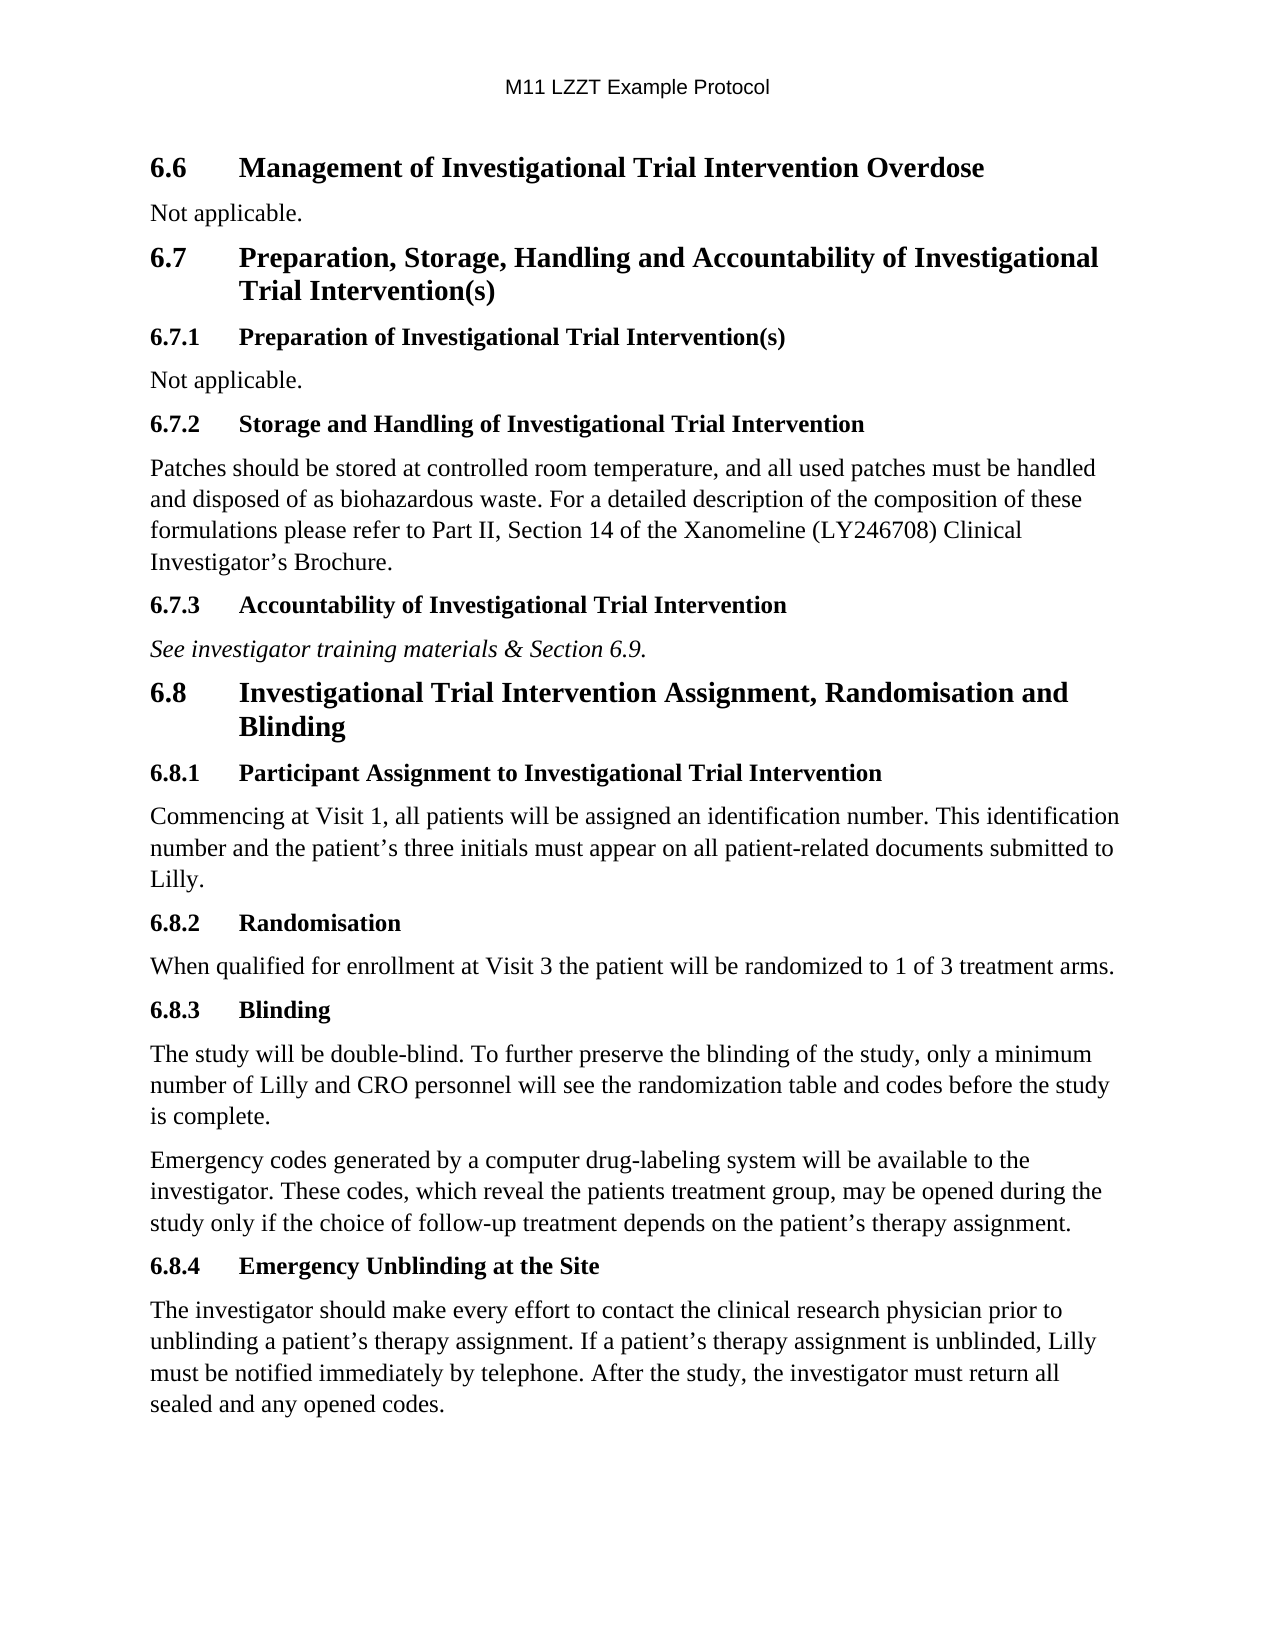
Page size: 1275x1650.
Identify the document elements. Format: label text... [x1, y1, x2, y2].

text The investigator should make every effort to contact the clinical research physician prior to unblinding a patient’s therapy assignment. If a patient’s therapy assignment is unblinded, Lilly must be notified immediately by telephone. After the study, the investigator must return all sealed and any opened codes. [150, 1293, 1125, 1418]
text The study will be double-blind. To further preserve the blinding of the study, only a minimum number of Lilly and CRO personnel will see the randomization table and codes before the study is complete. [150, 1036, 1125, 1130]
text Not applicable. [150, 196, 1125, 227]
subtitle Randomisation [150, 905, 1125, 936]
subtitle Emergency Unblinding at the Site [150, 1249, 1125, 1280]
subtitle Investigational Trial Intervention Assignment, Randomisation and Blinding [150, 676, 1125, 743]
subtitle Storage and Handling of Investigational Trial Intervention [150, 407, 1125, 438]
text When qualified for enrollment at Visit 3 the patient will be randomized to 1 of 3 treatment arms. [150, 949, 1125, 980]
subtitle Blinding [150, 993, 1125, 1024]
text See investigator training materials & Section 6.9. [150, 632, 1125, 663]
text Emergency codes generated by a computer drug-labeling system will be available to the investigator. These codes, which reveal the patients treatment group, may be opened during the study only if the choice of follow-up treatment depends on the patient’s therapy assignment. [150, 1143, 1125, 1236]
text Commencing at Visit 1, all patients will be assigned an identification number. This identification number and the patient’s three initials must appear on all patient-related documents submitted to Lilly. [150, 799, 1125, 893]
subtitle Preparation, Storage, Handling and Accountability of Investigational Trial Intervention(s) [150, 240, 1125, 307]
subtitle Management of Investigational Trial Intervention Overdose [150, 150, 1125, 183]
text Patches should be stored at controlled room temperature, and all used patches must be handled and disposed of as biohazardous waste. For a detailed description of the composition of these formulations please refer to Part II, Section 14 of the Xanomeline (LY246708) Clinical Investigator’s Brochure. [150, 451, 1125, 576]
subtitle Preparation of Investigational Trial Intervention(s) [150, 319, 1125, 351]
subtitle Accountability of Investigational Trial Intervention [150, 588, 1125, 619]
subtitle Participant Assignment to Investigational Trial Intervention [150, 755, 1125, 786]
text Not applicable. [150, 363, 1125, 394]
